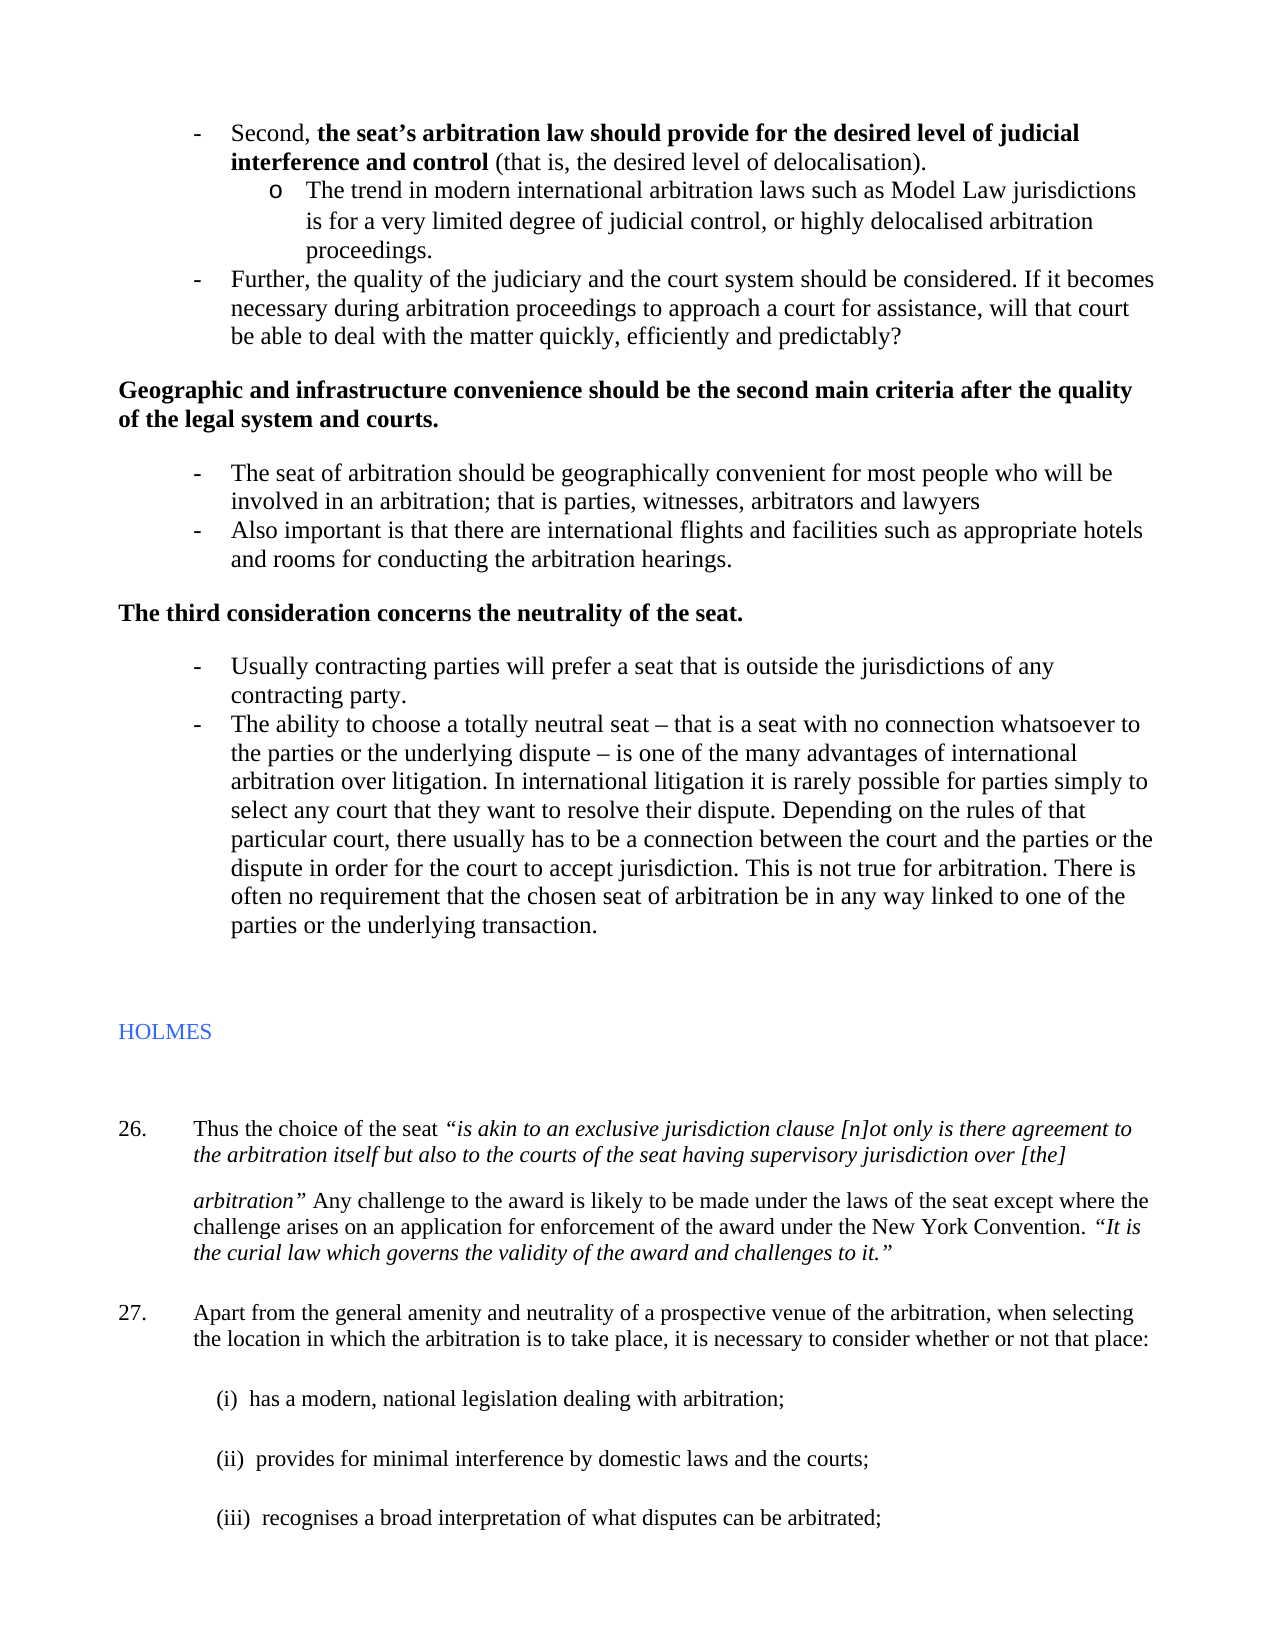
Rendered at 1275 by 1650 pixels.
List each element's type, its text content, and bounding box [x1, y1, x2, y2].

list Also important is that there are international flights and facilities such as appropriate hotels and rooms for conducting the arbitration hearings. [193, 515, 1157, 573]
list Second, the seat’s arbitration law should provide for the desired level of judicial interference and control (that is, the desired level of delocalisation). [193, 118, 1157, 176]
list Further, the quality of the judiciary and the court system should be considered. If it becomes necessary during arbitration proceedings to approach a court for assistance, will that court be able to deal with the matter quickly, efficiently and predictably? [193, 264, 1157, 350]
list The ability to choose a totally neutral seat – that is a seat with no connection whatsoever to the parties or the underlying dispute – is one of the many advantages of international arbitration over litigation. In international litigation it is rarely possible for parties simply to select any court that they want to resolve their dispute. Depending on the rules of that particular court, there usually has to be a connection between the court and the parties or the dispute in order for the court to accept jurisdiction. This is not true for arbitration. There is often no requirement that the chosen seat of arbitration be in any way linked to one of the parties or the underlying transaction. [193, 709, 1157, 939]
list Usually contracting parties will prefer a seat that is outside the jurisdictions of any contracting party. [193, 651, 1157, 709]
list Thus the choice of the seat “is akin to an exclusive jurisdiction clause [n]ot only is there agreement to the arbitration itself but also to the courts of the seat having supervisory jurisdiction over [the] arbitration” Any challenge to the award is likely to be made under the laws of the seat except where the challenge arises on an application for enforcement of the award under the New York Convention. “It is the curial law which governs the validity of the award and challenges to it.” [118, 1115, 1157, 1266]
text The third consideration concerns the neutrality of the seat. [118, 598, 1157, 626]
list Apart from the general amenity and neutrality of a prospective venue of the arbitration, when selecting the location in which the arbitration is to take place, it is necessary to consider whether or not that place: [118, 1299, 1157, 1352]
list The seat of arbitration should be geographically convenient for most people who will be involved in an arbitration; that is parties, witnesses, arbitrators and lawyers [193, 458, 1157, 515]
list (i) has a modern, national legislation dealing with arbitration; [118, 1385, 1157, 1411]
text Geographic and infrastructure convenience should be the second main criteria after the quality of the legal system and courts. [118, 375, 1157, 433]
list (ii) provides for minimal interference by domestic laws and the courts; [118, 1445, 1157, 1471]
list The trend in modern international arbitration laws such as Model Law jurisdictions is for a very limited degree of judicial control, or highly delocalised arbitration proceedings. [268, 176, 1157, 264]
text HOLMES [118, 1018, 1157, 1044]
list (iii) recognises a broad interpretation of what disputes can be arbitrated; [118, 1504, 1157, 1531]
